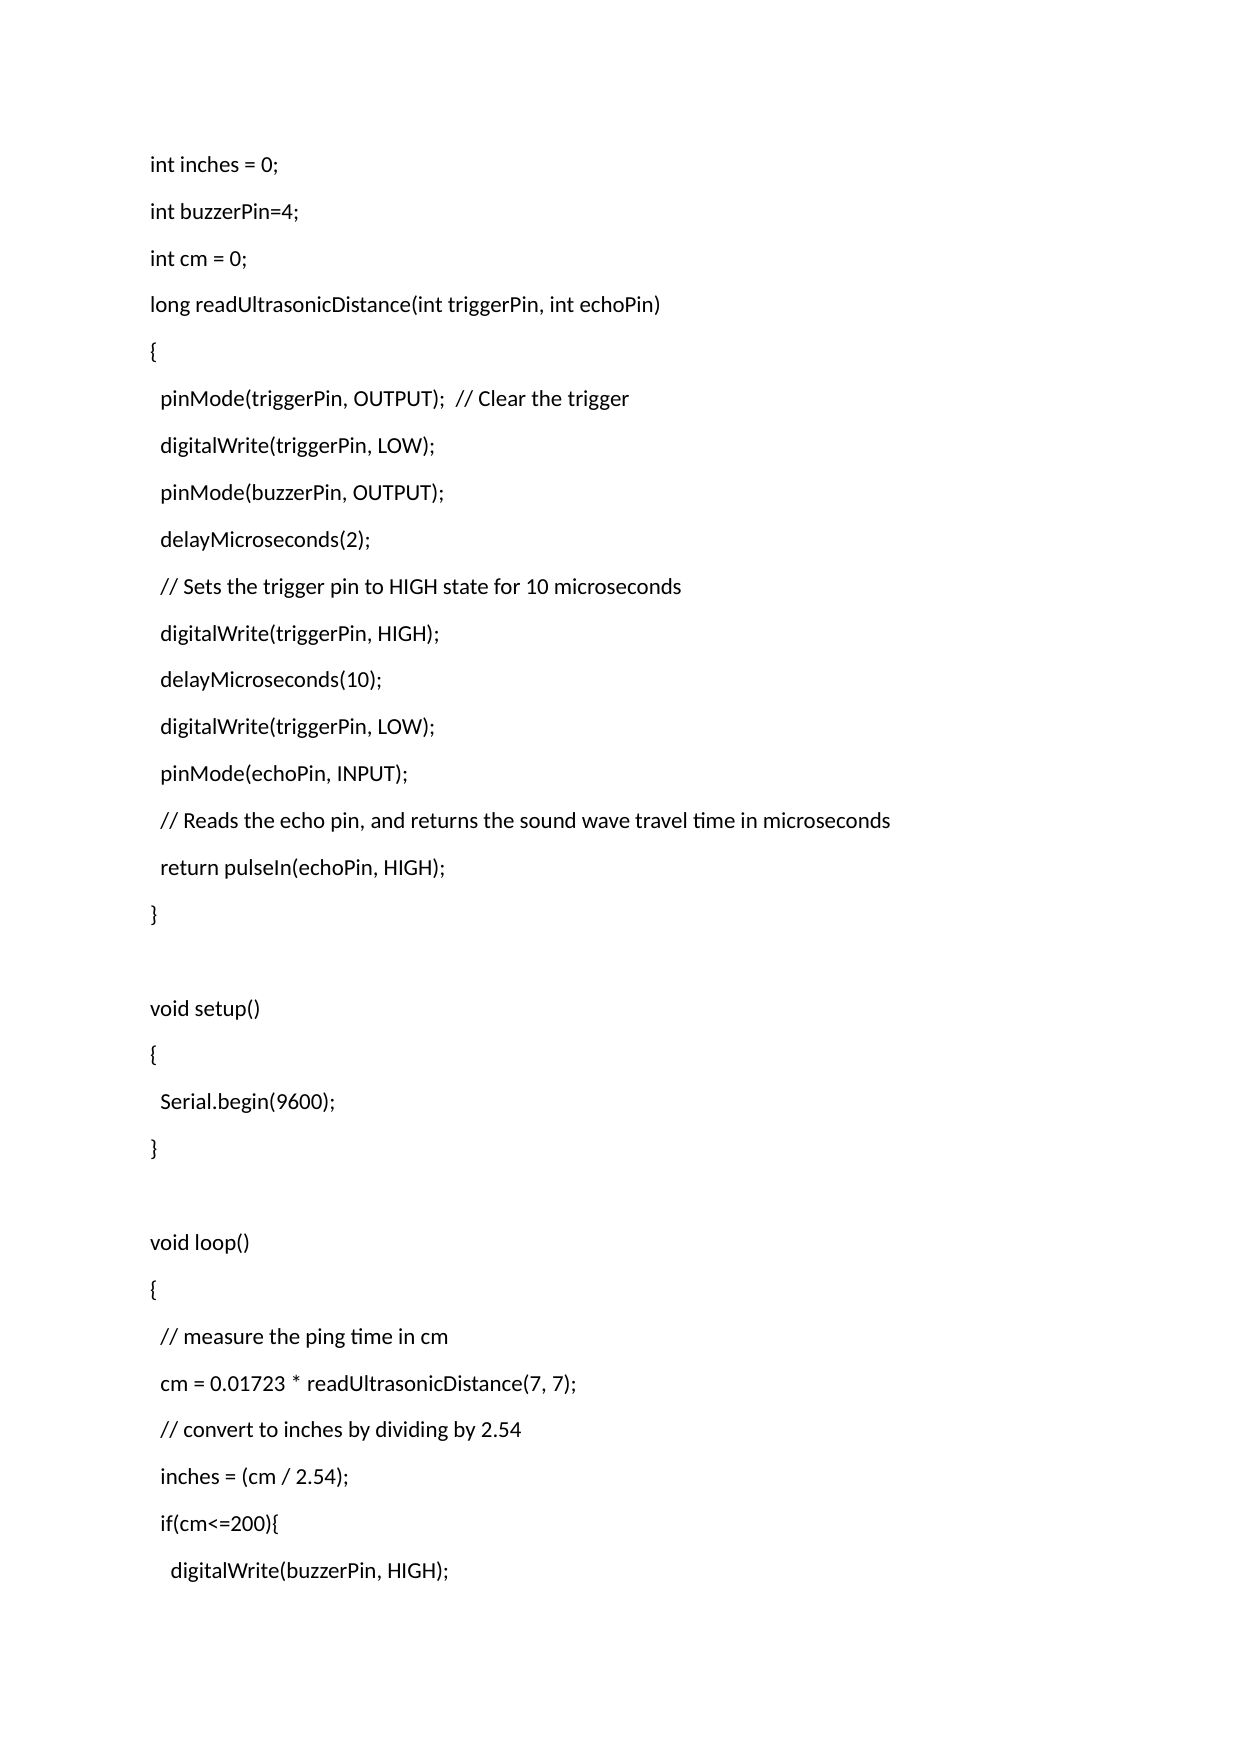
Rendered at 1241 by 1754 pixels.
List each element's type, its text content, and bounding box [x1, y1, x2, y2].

text { [150, 337, 1090, 366]
text pinMode(echoPin, INPUT); [150, 759, 1090, 787]
text digitalWrite(triggerPin, LOW); [150, 712, 1090, 741]
text return pulseIn(echoPin, HIGH); [150, 853, 1090, 881]
text // convert to inches by dividing by 2.54 [150, 1416, 1090, 1444]
text delayMicroseconds(2); [150, 525, 1090, 553]
text if(cm<=200){ [150, 1509, 1090, 1537]
text } [150, 1134, 1090, 1162]
text int cm = 0; [150, 244, 1090, 272]
text { [150, 1275, 1090, 1303]
text // Sets the trigger pin to HIGH state for 10 microseconds [150, 572, 1090, 600]
text digitalWrite(triggerPin, HIGH); [150, 619, 1090, 647]
text pinMode(buzzerPin, OUTPUT); [150, 478, 1090, 506]
text digitalWrite(buzzerPin, HIGH); [150, 1556, 1090, 1584]
text int buzzerPin=4; [150, 197, 1090, 225]
text int inches = 0; [150, 150, 1090, 178]
text Serial.begin(9600); [150, 1087, 1090, 1116]
text } [150, 900, 1090, 928]
text inches = (cm / 2.54); [150, 1462, 1090, 1491]
text cm = 0.01723 * readUltrasonicDistance(7, 7); [150, 1369, 1090, 1397]
text pinMode(triggerPin, OUTPUT); // Clear the trigger [150, 384, 1090, 412]
text void loop() [150, 1228, 1090, 1256]
text long readUltrasonicDistance(int triggerPin, int echoPin) [150, 291, 1090, 319]
text // Reads the echo pin, and returns the sound wave travel time in microseconds [150, 806, 1090, 834]
text digitalWrite(triggerPin, LOW); [150, 431, 1090, 459]
text void setup() [150, 994, 1090, 1022]
text { [150, 1041, 1090, 1069]
text delayMicroseconds(10); [150, 666, 1090, 694]
text // measure the ping time in cm [150, 1322, 1090, 1350]
